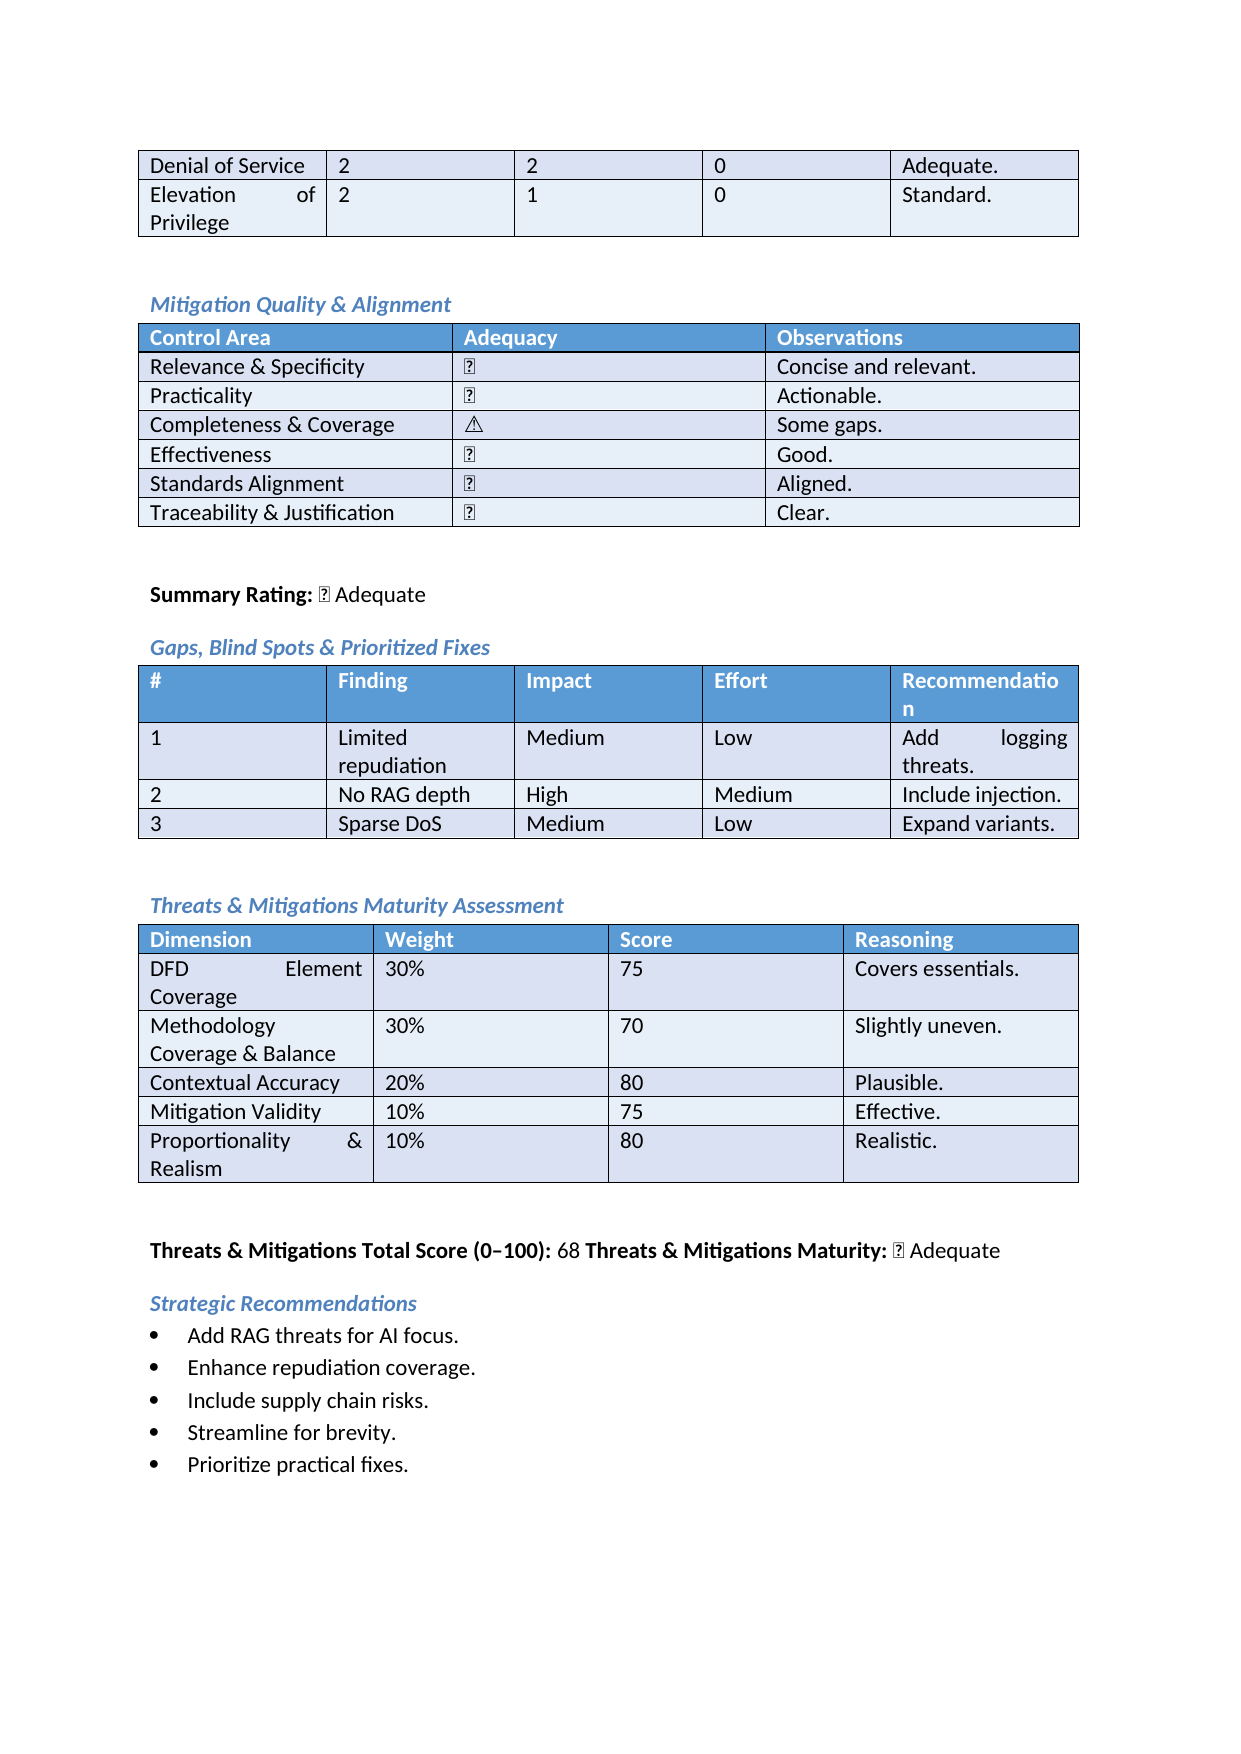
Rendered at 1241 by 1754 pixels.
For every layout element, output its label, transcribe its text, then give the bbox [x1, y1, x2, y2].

table_cell DFD Element Coverage [139, 954, 373, 1010]
table_cell High [515, 780, 702, 808]
subtitle Strategic Recommendations [150, 1289, 1090, 1317]
table_cell Relevance & Specificity [139, 353, 452, 381]
table_cell 80 [609, 1126, 843, 1182]
table_cell 3 [139, 809, 326, 837]
table_cell Limited repudiation [327, 723, 514, 779]
table_cell Expand variants. [891, 809, 1078, 837]
table_cell Methodology Coverage & Balance [139, 1011, 373, 1067]
table_cell 2 [327, 151, 514, 179]
table_header Recommendation [891, 666, 1078, 722]
table_cell ✅ [453, 382, 765, 409]
table_cell Standards Alignment [139, 469, 452, 497]
table_cell Sparse DoS [327, 809, 514, 837]
subtitle Gaps, Blind Spots & Prioritized Fixes [150, 633, 1090, 661]
table_cell 75 [609, 954, 843, 1010]
table_cell ✅ [453, 498, 765, 526]
table_header Adequacy [453, 324, 765, 351]
table_cell Plausible. [844, 1068, 1078, 1096]
table_cell 2 [515, 151, 702, 179]
list Include supply chain risks. [150, 1386, 1090, 1414]
table_cell ⚠️ [453, 411, 765, 439]
table_cell Denial of Service [139, 151, 326, 179]
table_cell 70 [609, 1011, 843, 1067]
table_cell Proportionality & Realism [139, 1126, 373, 1182]
table_header Reasoning [844, 925, 1078, 953]
table_cell Elevation of Privilege [139, 180, 326, 236]
table_cell 2 [139, 780, 326, 808]
table_cell Concise and relevant. [766, 353, 1079, 381]
table_cell Include injection. [891, 780, 1078, 808]
table_cell Medium [515, 723, 702, 779]
table_header Weight [374, 925, 608, 953]
list Add RAG threats for AI focus. [150, 1321, 1090, 1349]
table_cell Effectiveness [139, 440, 452, 468]
subtitle Threats & Mitigations Maturity Assessment [150, 891, 1090, 919]
table_cell ✅ [453, 469, 765, 497]
table_cell Completeness & Coverage [139, 411, 452, 439]
table_header Finding [327, 666, 514, 722]
table_cell Actionable. [766, 382, 1079, 409]
list Streamline for brevity. [150, 1418, 1090, 1446]
table_cell 30% [374, 1011, 608, 1067]
table_cell Traceability & Justification [139, 498, 452, 526]
subtitle Mitigation Quality & Alignment [150, 290, 1090, 318]
table_cell Some gaps. [766, 411, 1079, 439]
text Threats & Mitigations Total Score (0–100): 68 Threats & Mitigations Maturity: ✅ Adequate [150, 1236, 1090, 1264]
table_cell 0 [703, 180, 890, 236]
table_cell Standard. [891, 180, 1078, 236]
table_header Observations [766, 324, 1079, 351]
table_cell 30% [374, 954, 608, 1010]
table_cell Realistic. [844, 1126, 1078, 1182]
list Prioritize practical fixes. [150, 1450, 1090, 1478]
table_cell Covers essentials. [844, 954, 1078, 1010]
table_cell Aligned. [766, 469, 1079, 497]
table_cell Slightly uneven. [844, 1011, 1078, 1067]
table_cell Low [703, 723, 890, 779]
table_cell Effective. [844, 1097, 1078, 1125]
table_cell Medium [515, 809, 702, 837]
table_header Impact [515, 666, 702, 722]
table_header Effort [703, 666, 890, 722]
table_header Dimension [139, 925, 373, 953]
table_cell 10% [374, 1097, 608, 1125]
table_cell Medium [703, 780, 890, 808]
table_cell 20% [374, 1068, 608, 1096]
table_cell Practicality [139, 382, 452, 409]
table_header Control Area [139, 324, 452, 351]
table_cell Low [703, 809, 890, 837]
table_cell Add logging threats. [891, 723, 1078, 779]
table_cell 10% [374, 1126, 608, 1182]
table_cell 2 [327, 180, 514, 236]
table_cell 0 [703, 151, 890, 179]
table_cell ✅ [453, 440, 765, 468]
table_cell 80 [609, 1068, 843, 1096]
table_cell ✅ [453, 353, 765, 381]
table_header # [139, 666, 326, 722]
text Summary Rating: ✅ Adequate [150, 580, 1090, 608]
table_cell Good. [766, 440, 1079, 468]
table_cell 1 [139, 723, 326, 779]
table_cell Mitigation Validity [139, 1097, 373, 1125]
list Enhance repudiation coverage. [150, 1353, 1090, 1382]
table_cell No RAG depth [327, 780, 514, 808]
table_header Score [609, 925, 843, 953]
table_cell 75 [609, 1097, 843, 1125]
table_cell Clear. [766, 498, 1079, 526]
table_cell Adequate. [891, 151, 1078, 179]
table_cell Contextual Accuracy [139, 1068, 373, 1096]
table_cell 1 [515, 180, 702, 236]
